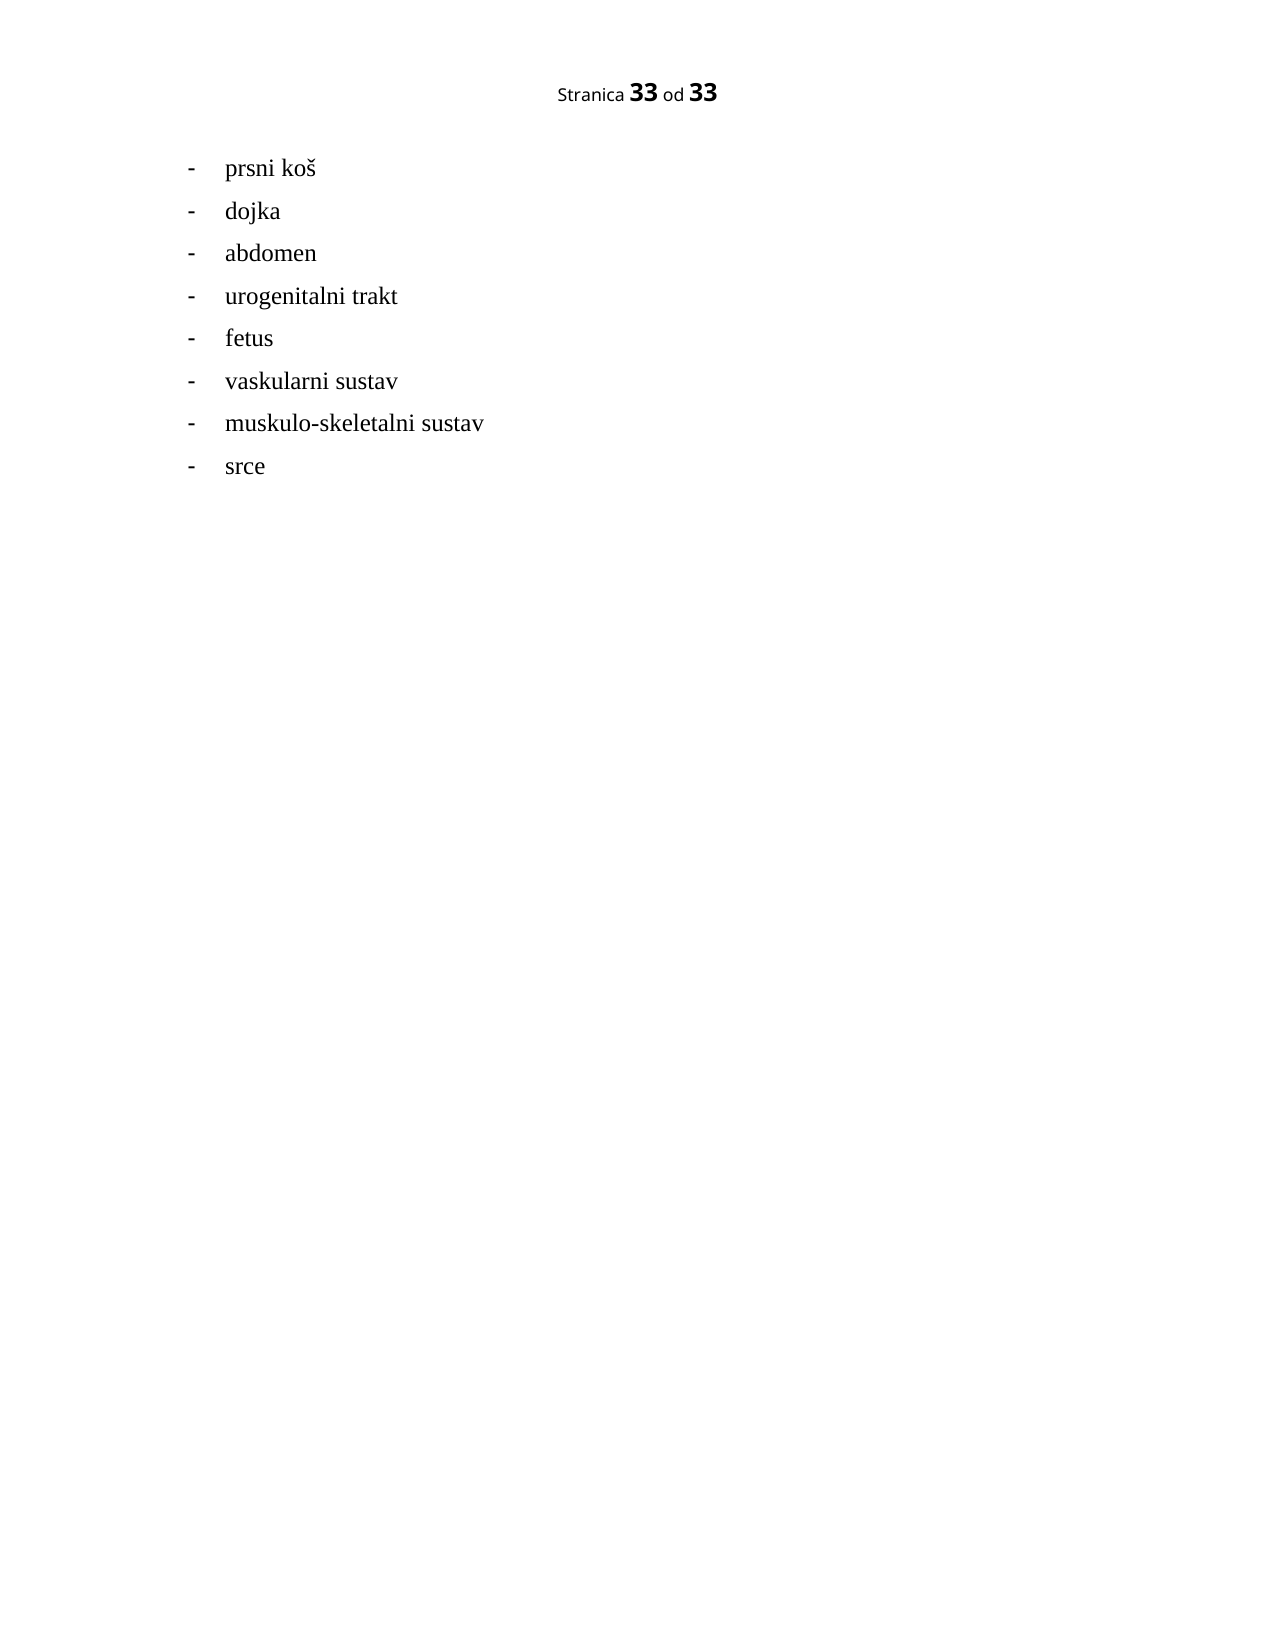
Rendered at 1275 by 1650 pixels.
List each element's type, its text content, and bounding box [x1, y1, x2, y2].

list dojka [187, 192, 1125, 227]
list vaskularni sustav [187, 362, 1125, 397]
list muskulo-skeletalni sustav [187, 405, 1125, 439]
list prsni koš [187, 150, 1125, 184]
list abdomen [187, 235, 1125, 269]
list srce [187, 447, 1125, 482]
list urogenitalni trakt [187, 277, 1125, 312]
list fetus [187, 320, 1125, 354]
